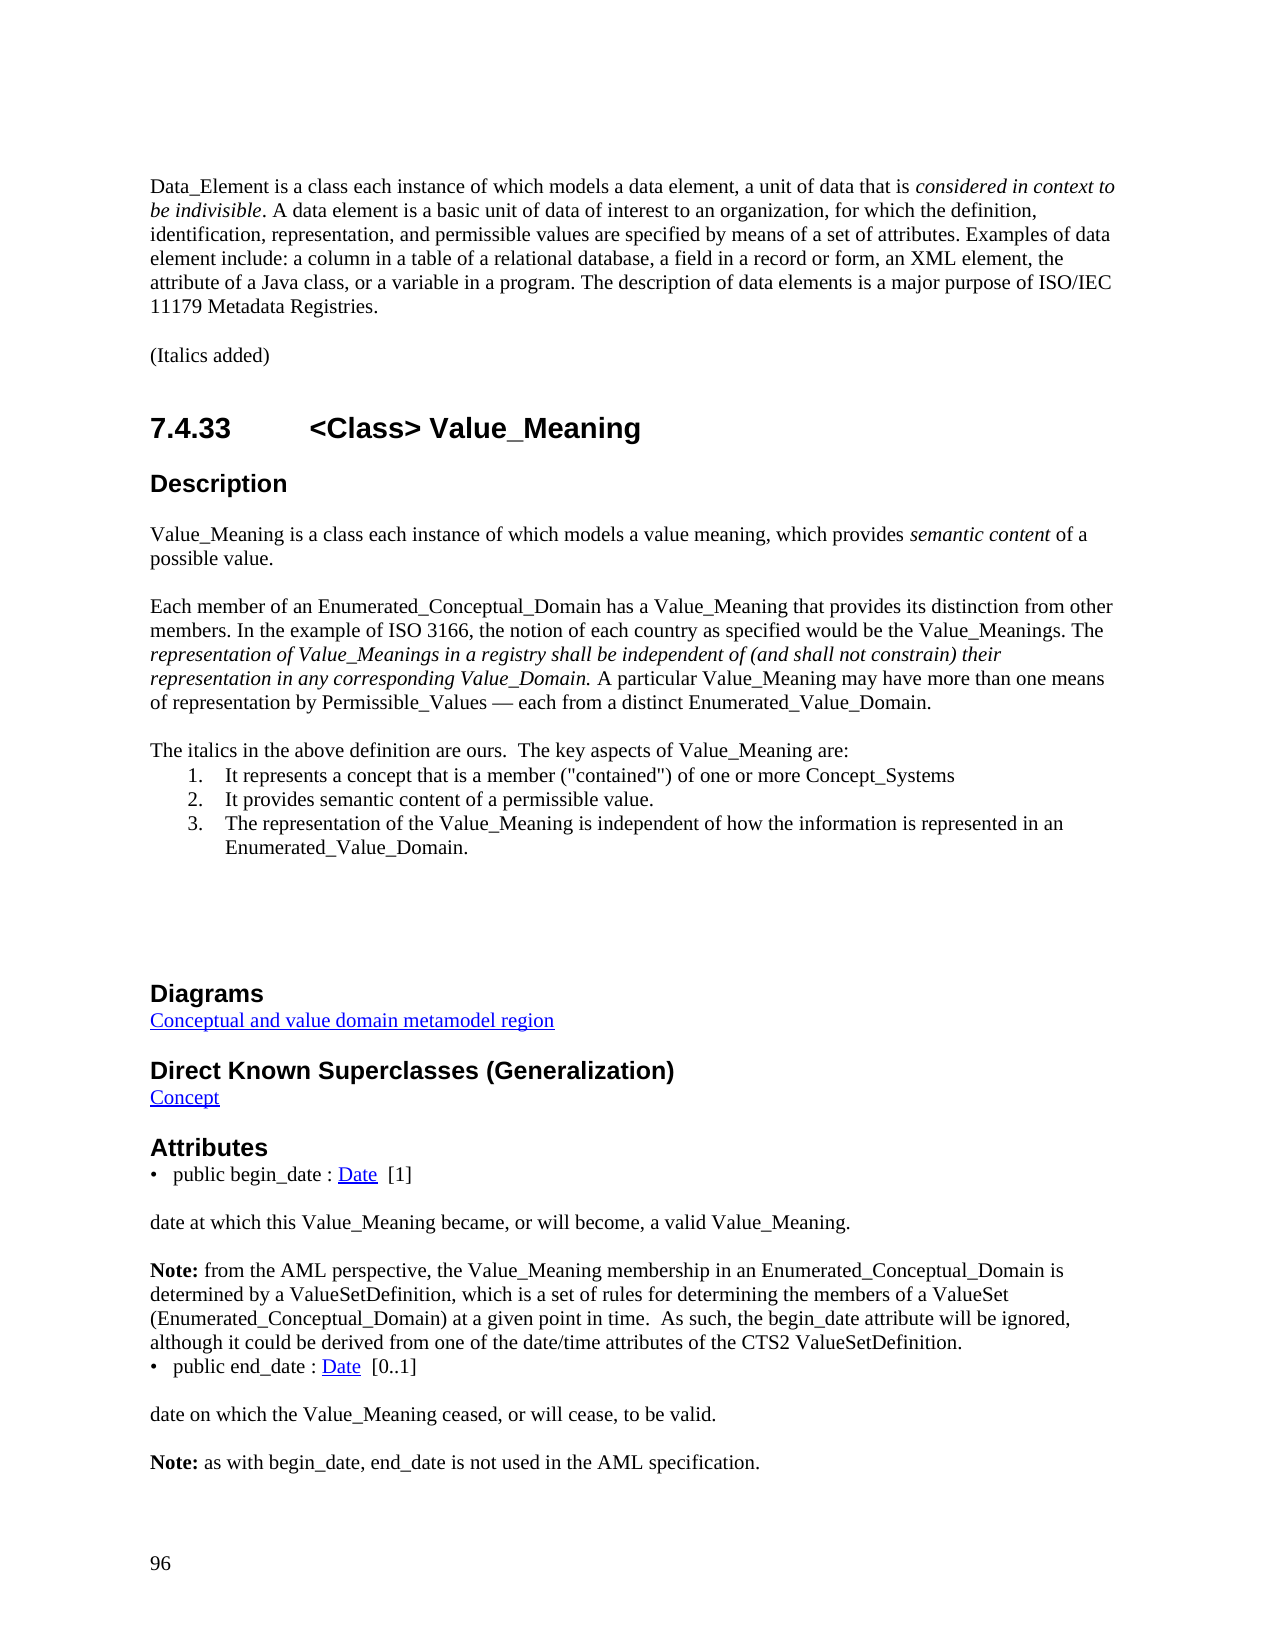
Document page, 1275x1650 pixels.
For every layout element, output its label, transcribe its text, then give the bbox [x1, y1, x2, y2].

text Direct Known Superclasses (Generalization) [150, 1056, 1125, 1085]
text Description [150, 469, 1125, 498]
text The italics in the above definition are ours. The key aspects of Value_Meaning are: [150, 738, 1125, 762]
text (Italics added) [150, 342, 1125, 367]
text Value_Meaning is a class each instance of which models a value meaning, which provides semantic content of a possible value. [150, 522, 1125, 570]
text date on which the Value_Meaning ceased, or will cease, to be valid. [150, 1402, 1125, 1426]
text Note: as with begin_date, end_date is not used in the AML specification. [150, 1450, 1125, 1474]
list It represents a concept that is a member ("contained") of one or more Concept_Systems [187, 762, 1125, 787]
text Diagrams [150, 979, 1125, 1008]
text Each member of an Enumerated_Conceptual_Domain has a Value_Meaning that provides its distinction from other members. In the example of ISO 3166, the notion of each country as specified would be the Value_Meanings. The representation of Value_Meanings in a registry shall be independent of (and shall not constrain) their representation in any corresponding Value_Domain. A particular Value_Meaning may have more than one means of representation by Permissible_Values — each from a distinct Enumerated_Value_Domain. [150, 594, 1125, 714]
subtitle <Class> Value_Meaning [150, 411, 1125, 445]
list It provides semantic content of a permissible value. [187, 787, 1125, 811]
text • public begin_date : Date [1] [150, 1162, 1125, 1186]
text • public end_date : Date [0..1] [150, 1354, 1125, 1378]
text Concept [150, 1085, 1125, 1109]
text Note: from the AML perspective, the Value_Meaning membership in an Enumerated_Conceptual_Domain is determined by a ValueSetDefinition, which is a set of rules for determining the members of a ValueSet (Enumerated_Conceptual_Domain) at a given point in time. As such, the begin_date attribute will be ignored, although it could be derived from one of the date/time attributes of the CTS2 ValueSetDefinition. [150, 1258, 1125, 1354]
list The representation of the Value_Meaning is independent of how the information is represented in an Enumerated_Value_Domain. [187, 811, 1125, 859]
text Conceptual and value domain metamodel region [150, 1008, 1125, 1032]
text date at which this Value_Meaning became, or will become, a valid Value_Meaning. [150, 1210, 1125, 1234]
text Attributes [150, 1133, 1125, 1162]
text Data_Element is a class each instance of which models a data element, a unit of data that is considered in context to be indivisible. A data element is a basic unit of data of interest to an organization, for which the definition, identification, representation, and permissible values are specified by means of a set of attributes. Examples of data element include: a column in a table of a relational database, a field in a record or form, an XML element, the attribute of a Java class, or a variable in a program. The description of data elements is a major purpose of ISO/IEC 11179 Metadata Registries. [150, 174, 1125, 318]
